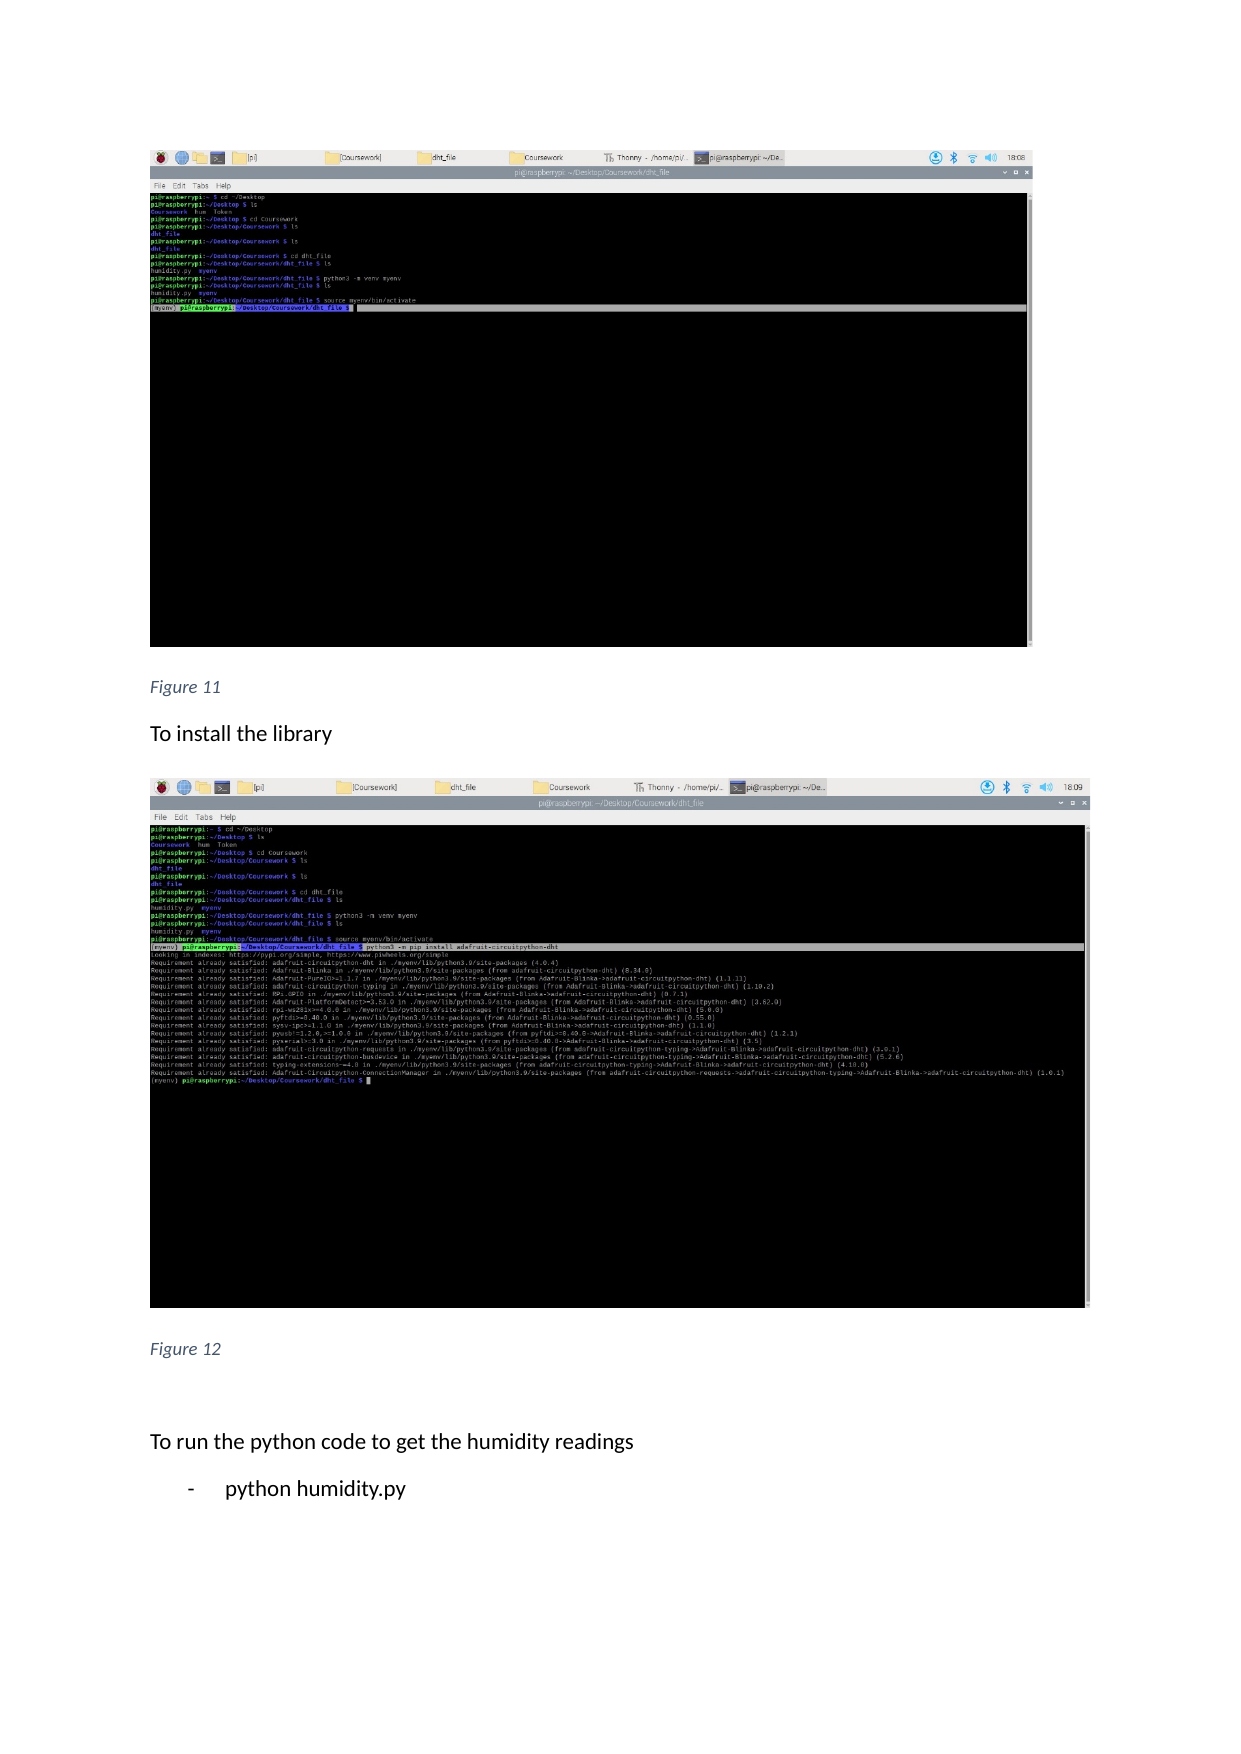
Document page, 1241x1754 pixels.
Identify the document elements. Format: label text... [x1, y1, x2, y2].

text To install the library [150, 719, 1090, 747]
text To run the python code to get the humidity readings [150, 1427, 1090, 1456]
picture [150, 150, 1033, 647]
text Figure 12 [150, 1337, 1090, 1360]
text Figure 11 [150, 676, 1090, 699]
picture [150, 778, 1091, 1308]
list python humidity.py [187, 1474, 1090, 1502]
